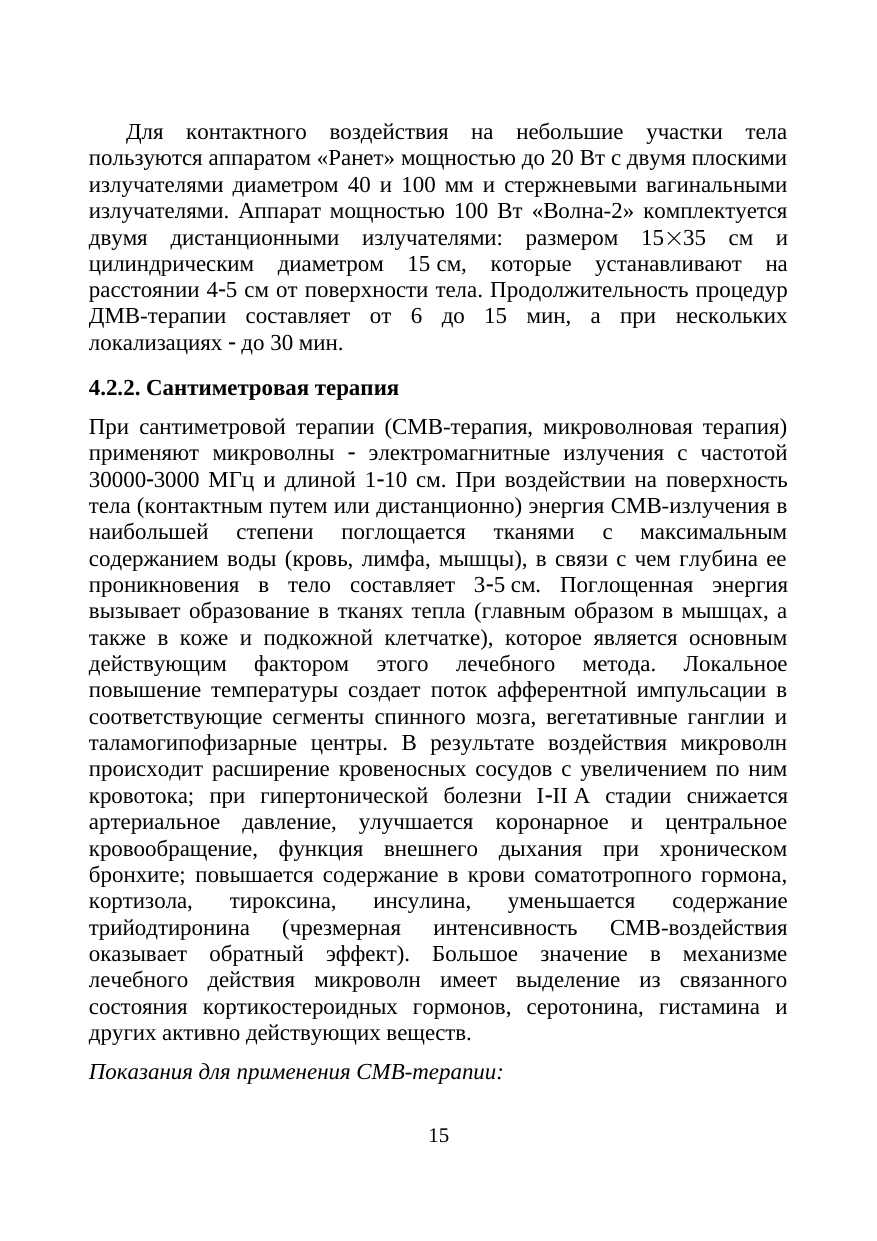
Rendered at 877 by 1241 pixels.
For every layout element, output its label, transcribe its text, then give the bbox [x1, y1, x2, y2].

text Для контактного воздействия на небольшие участки тела пользуются аппаратом «Ранет» мощностью до 20 Вт с двумя плоскими излучателями диаметром 40 и и стержневыми вагинальными излучателями. Аппарат мощностью 100 Вт «Волна-2» комплектуется двумя дистанционными излучателями: размером 1535 см и цилиндрическим диаметром 15 см, которые устанавливают на расстоянии 45 см от поверхности тела. Продолжительность процедур ДМВ-терапии составляет от 6 до 15 мин, а при нескольких локализациях до 30 мин. [89, 118, 788, 355]
text При сантиметровой терапии (СМВ-терапия, микроволновая терапия) применяют микроволны электромагнитные излучения с частотой 300003000 МГц и длиной 110 см. При воздействии на поверхность тела (контактным путем или дистанционно) энергия СМВ-излучения в наибольшей степени поглощается тканями с максимальным содержанием воды (кровь, лимфа, мышцы), в связи с чем глубина ее проникновения в тело составляет 35 см. Поглощенная энергия вызывает образование в тканях тепла (главным образом в мышцах, а также в коже и подкожной клетчатке), которое является основным действующим фактором этого лечебного метода. Локальное повышение температуры создает поток афферентной импульсации в соответствующие сегменты спинного мозга, вегетативные ганглии и таламогипофизарные центры. В результате воздействия микроволн происходит расширение кровеносных сосудов с увеличением по ним кровотока; при гипертонической болезни III А стадии снижается артериальное давление, улучшается коронарное и центральное кровообращение, функция внешнего дыхания при хроническом бронхите; повышается содержание в крови соматотропного гормона, кортизола, тироксина, инсулина, уменьшается содержание трийодтиронина (чрезмерная интенсивность СМВ-воздействия оказывает обратный эффект). Большое значение в механизме лечебного действия микроволн имеет выделение из связанного состояния кортикостероидных гормонов, серотонина, гистамина и других активно действующих веществ. [89, 413, 788, 1045]
text Показания для применения СМВ-терапии: [89, 1058, 788, 1084]
text 4.2.2. Сантиметровая терапия [89, 374, 788, 400]
